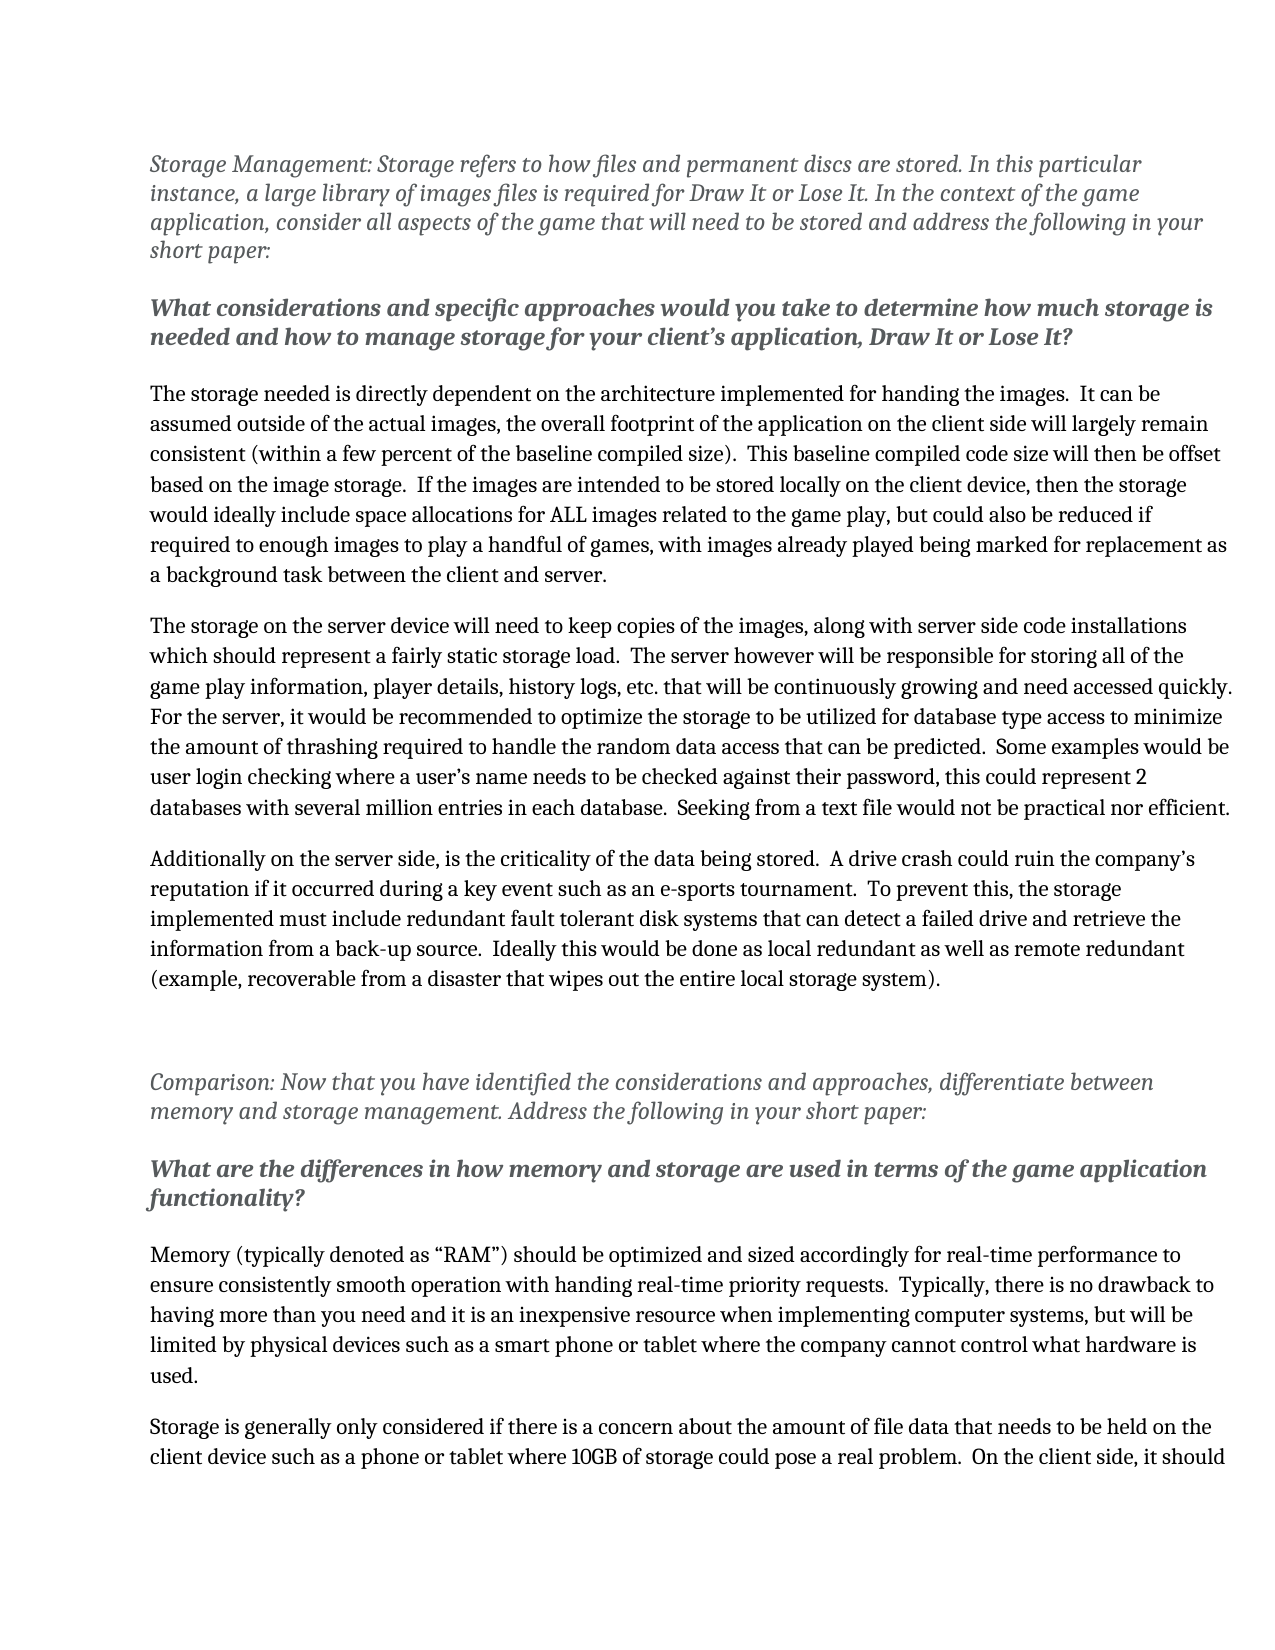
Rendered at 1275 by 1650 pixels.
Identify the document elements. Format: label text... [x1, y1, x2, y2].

text Additionally on the server side, is the criticality of the data being stored. A drive crash could ruin the company’s reputation if it occurred during a key event such as an e-sports tournament. To prevent this, the storage implemented must include redundant fault tolerant disk systems that can detect a failed drive and retrieve the information from a back-up source. Ideally this would be done as local redundant as well as remote redundant (example, recoverable from a disaster that wipes out the entire local storage system). [150, 845, 1237, 993]
text What considerations and specific approaches would you take to determine how much storage is needed and how to manage storage for your client’s application, Draw It or Lose It? [150, 294, 1237, 352]
text The storage needed is directly dependent on the architecture implemented for handing the images. It can be assumed outside of the actual images, the overall footprint of the application on the client side will largely remain consistent (within a few percent of the baseline compiled size). This baseline compiled code size will then be offset based on the image storage. If the images are intended to be stored locally on the client device, then the storage would ideally include space allocations for ALL images related to the game play, but could also be reduced if required to enough images to play a handful of games, with images already played being marked for replacement as a background task between the client and server. [150, 381, 1237, 588]
text What are the differences in how memory and storage are used in terms of the game application functionality? [150, 1155, 1237, 1212]
text Comparison: Now that you have identified the considerations and approaches, differentiate between memory and storage management. Address the following in your short paper: [150, 1068, 1237, 1126]
text Storage Management: Storage refers to how files and permanent discs are stored. In this particular instance, a large library of images files is required for Draw It or Lose It. In the context of the game application, consider all aspects of the game that will need to be stored and address the following in your short paper: [150, 150, 1237, 265]
text Memory (typically denoted as “RAM”) should be optimized and sized accordingly for real-time performance to ensure consistently smooth operation with handing real-time priority requests. Typically, there is no drawback to having more than you need and it is an inexpensive resource when implementing computer systems, but will be limited by physical devices such as a smart phone or tablet where the company cannot control what hardware is used. [150, 1242, 1237, 1389]
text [150, 1413, 1237, 1470]
text The storage on the server device will need to keep copies of the images, along with server side code installations which should represent a fairly static storage load. The server however will be responsible for storing all of the game play information, player details, history logs, etc. that will be continuously growing and need accessed quickly. For the server, it would be recommended to optimize the storage to be utilized for database type access to minimize the amount of thrashing required to handle the random data access that can be predicted. Some examples would be user login checking where a user’s name needs to be checked against their password, this could represent 2 databases with several million entries in each database. Seeking from a text file would not be practical nor efficient. [150, 613, 1237, 821]
